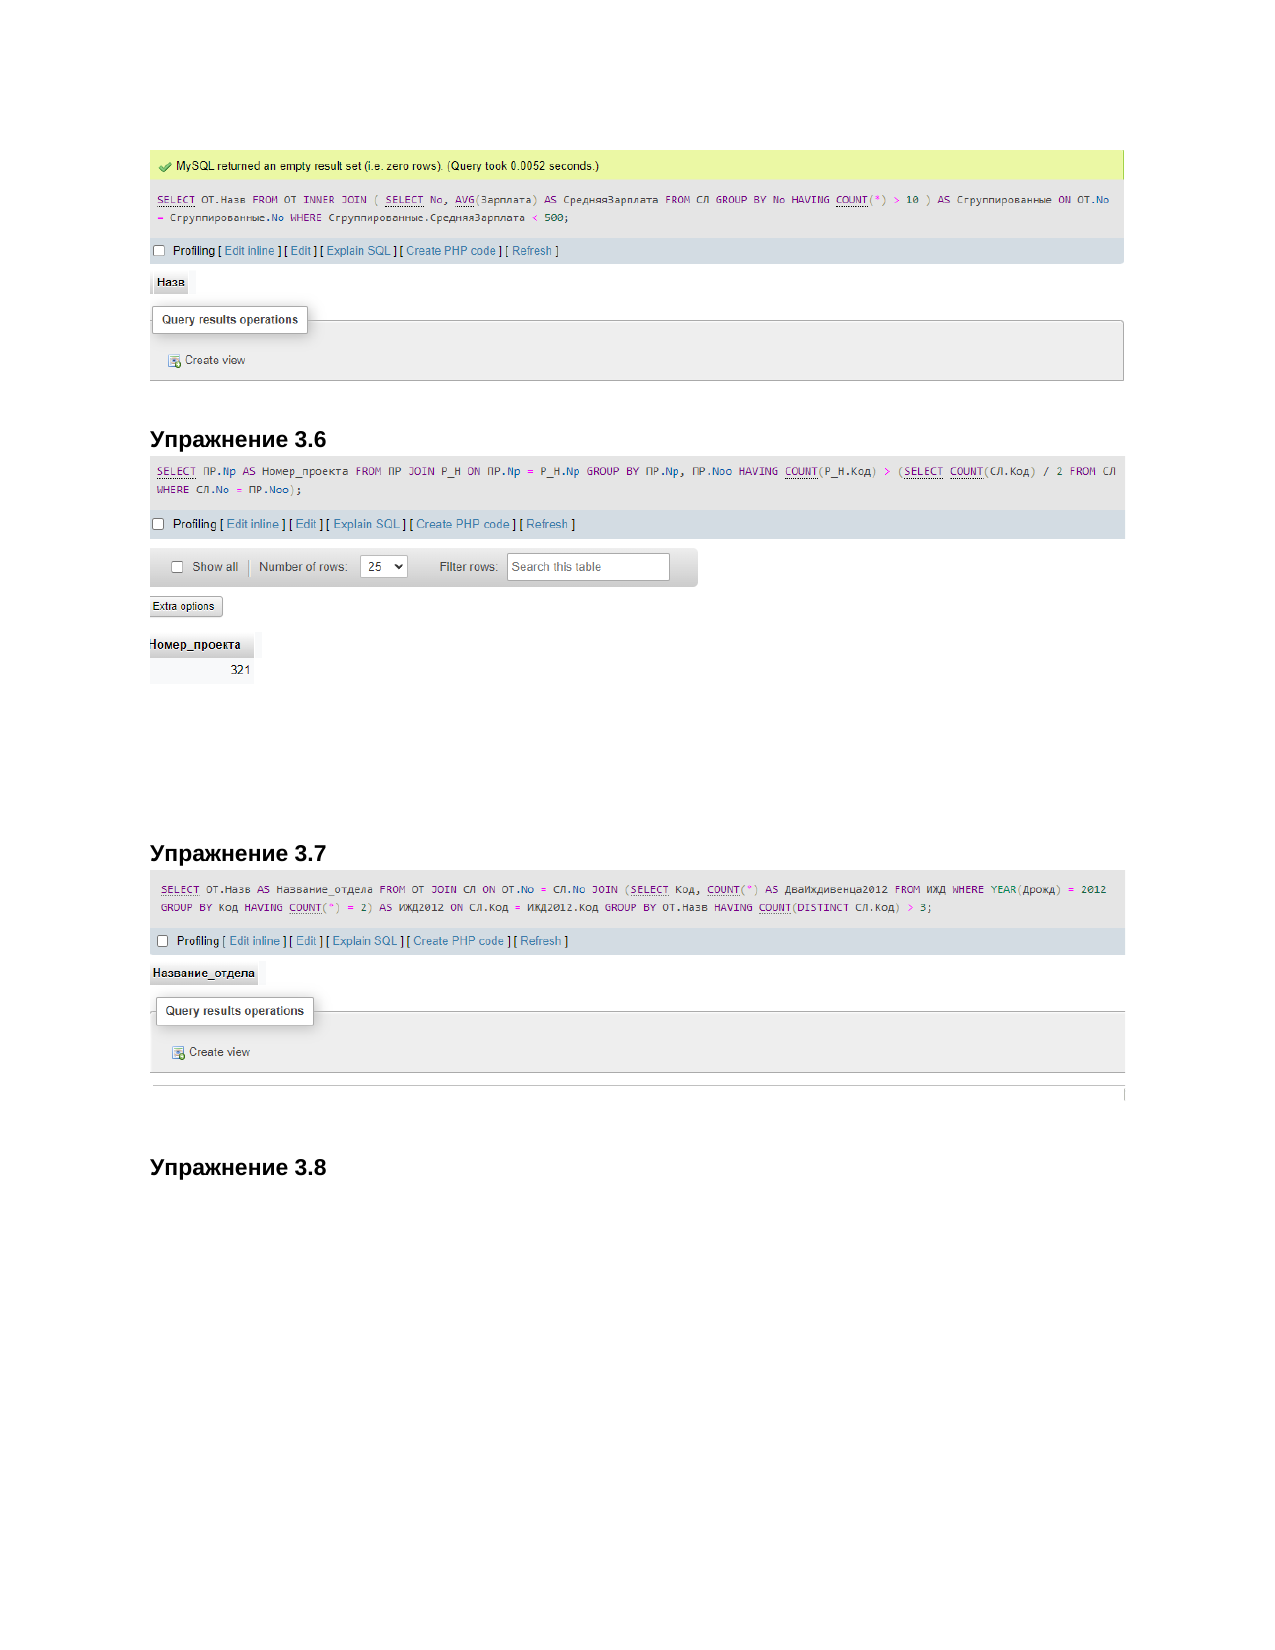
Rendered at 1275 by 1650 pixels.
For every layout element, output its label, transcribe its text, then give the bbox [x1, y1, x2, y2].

text Упражнение 3.6 [150, 426, 1144, 452]
text Упражнение 3.8 [150, 1154, 1144, 1181]
picture [150, 150, 1125, 392]
picture [150, 456, 1125, 686]
picture [150, 870, 1125, 1121]
text Упражнение 3.7 [150, 840, 1144, 866]
